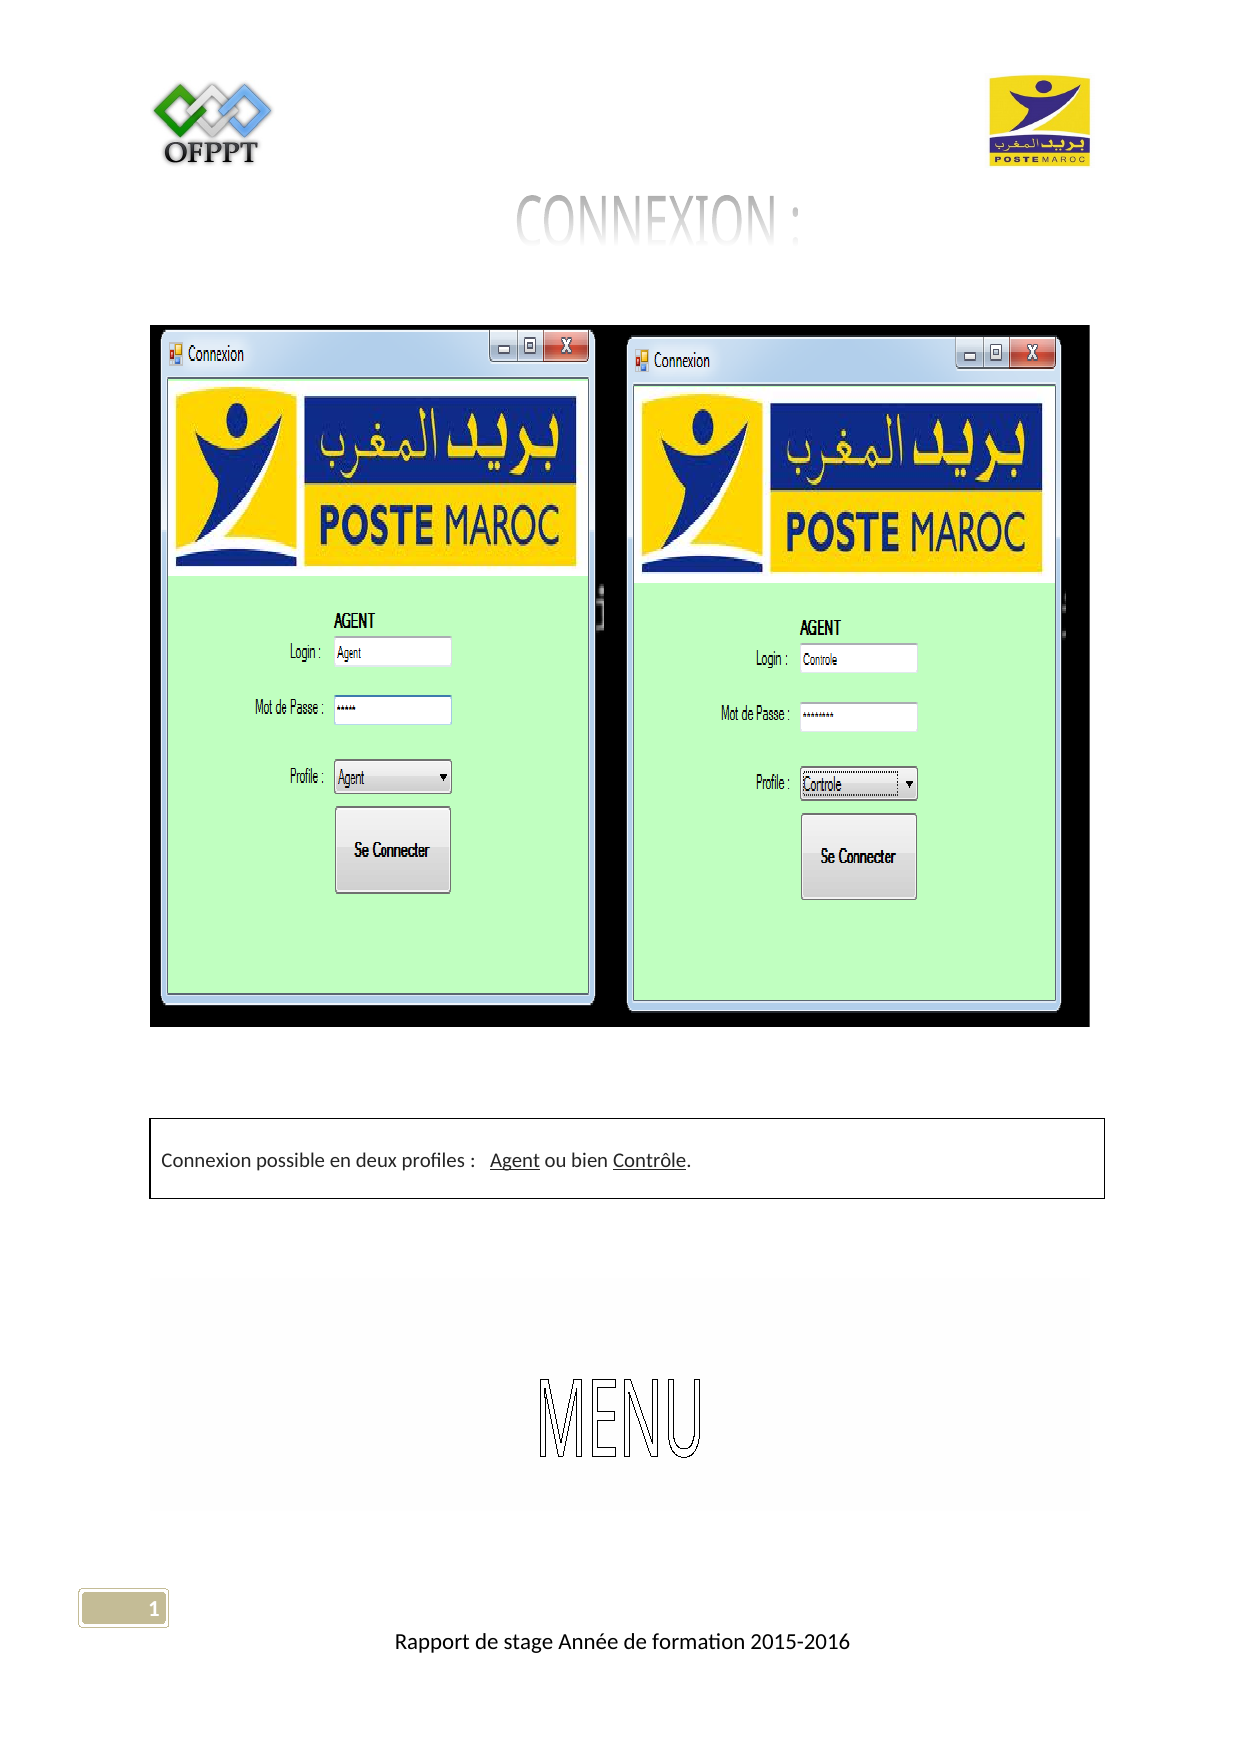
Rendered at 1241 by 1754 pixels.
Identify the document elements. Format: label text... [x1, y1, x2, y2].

table_header Connexion possible en deux profiles : Agent ou bien Contrôle. [151, 1119, 1104, 1198]
picture [984, 73, 1096, 168]
picture [150, 325, 1090, 1027]
picture [150, 80, 275, 168]
